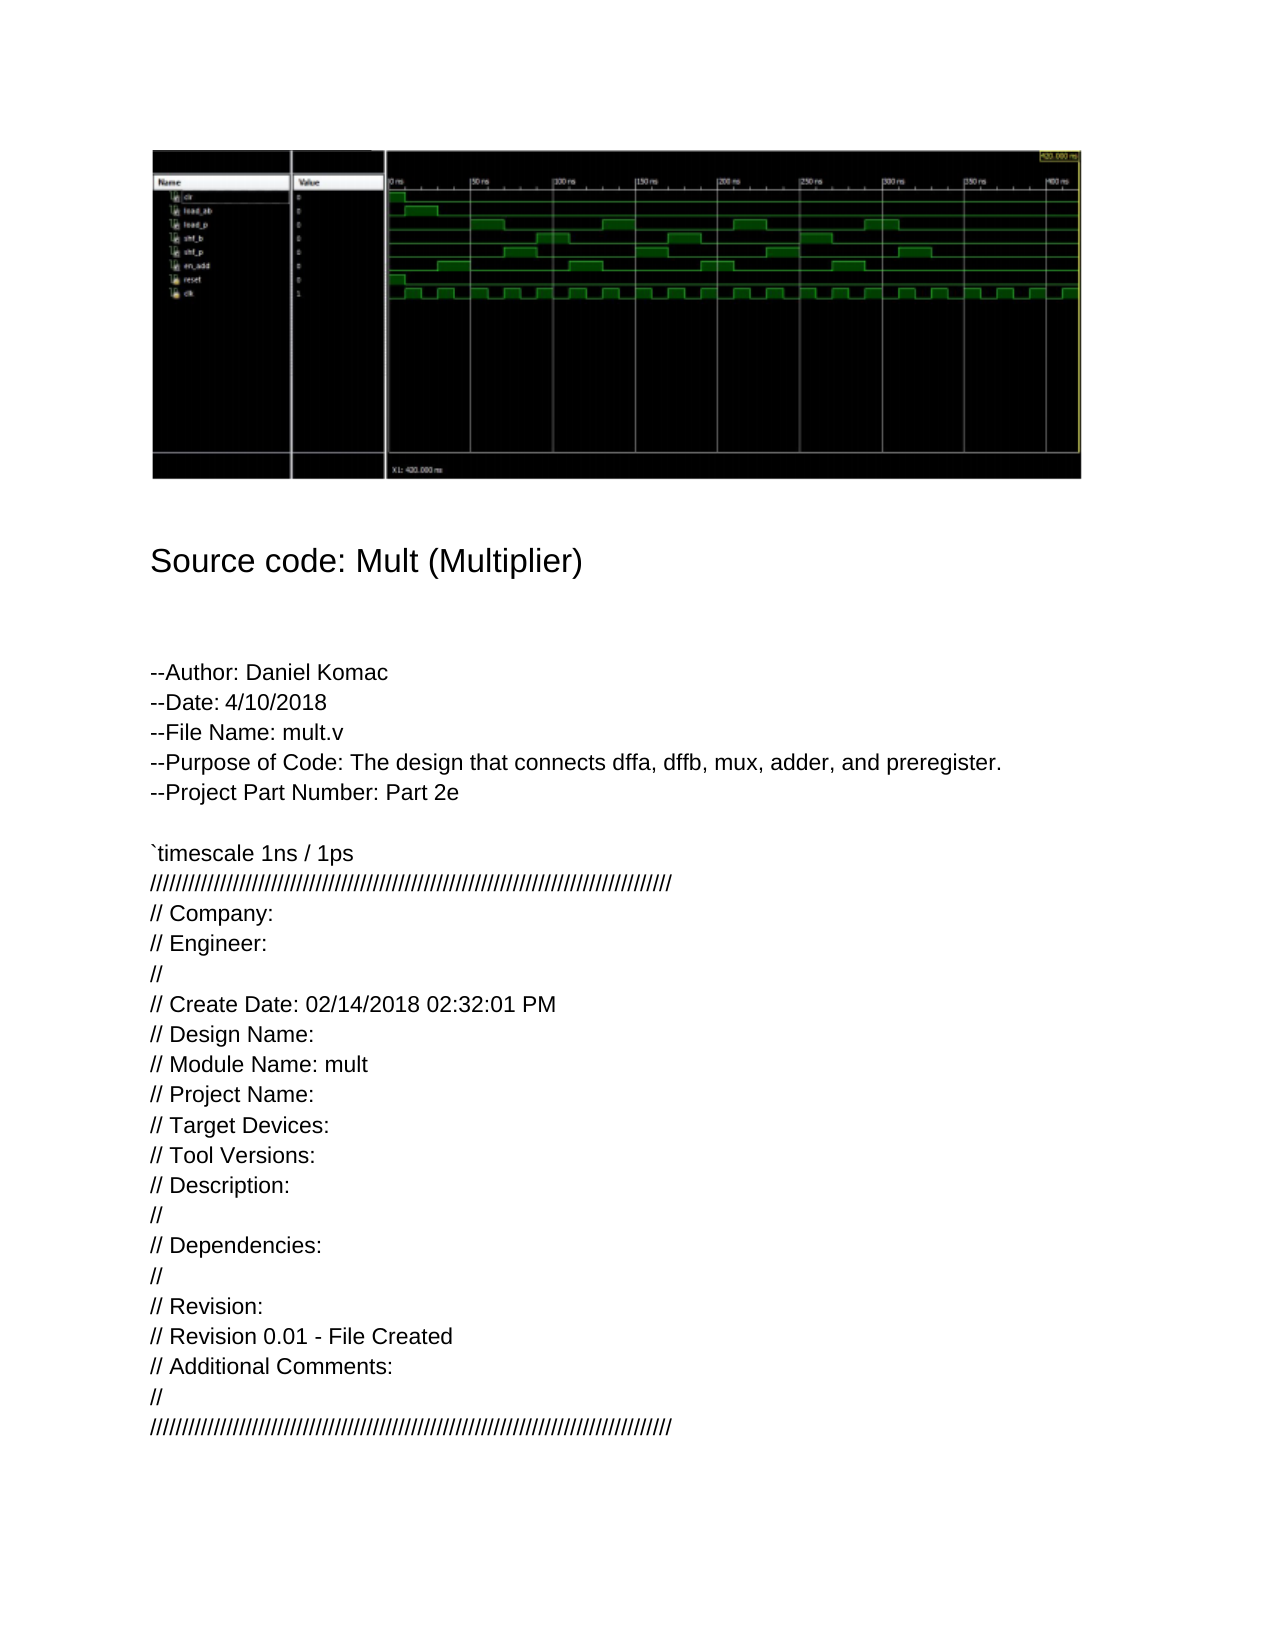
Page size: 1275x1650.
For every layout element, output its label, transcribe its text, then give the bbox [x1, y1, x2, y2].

text --File Name: mult.v [150, 719, 1125, 745]
picture [150, 150, 1125, 500]
text // Additional Comments: [150, 1353, 1125, 1379]
text --Author: Daniel Komac [150, 658, 1125, 685]
text // [150, 961, 1125, 987]
text // Engineer: [150, 930, 1125, 957]
text // Company: [150, 900, 1125, 926]
text // Create Date: 02/14/2018 02:32:01 PM [150, 991, 1125, 1017]
text // Target Devices: [150, 1112, 1125, 1138]
text // Revision: [150, 1293, 1125, 1319]
text // Tool Versions: [150, 1142, 1125, 1168]
text // Project Name: [150, 1081, 1125, 1108]
text // Module Name: mult [150, 1051, 1125, 1077]
text // Revision 0.01 - File Created [150, 1323, 1125, 1349]
text --Purpose of Code: The design that connects dffa, dffb, mux, adder, and preregister. [150, 749, 1125, 775]
text // [150, 1202, 1125, 1228]
text ////////////////////////////////////////////////////////////////////////////////// [150, 870, 1125, 896]
text // [150, 1263, 1125, 1289]
text // Design Name: [150, 1021, 1125, 1047]
text // Dependencies: [150, 1232, 1125, 1259]
subtitle Source code: Mult (Multiplier) [150, 541, 1125, 580]
text --Project Part Number: Part 2e [150, 779, 1125, 806]
text // Description: [150, 1172, 1125, 1198]
text --Date: 4/10/2018 [150, 689, 1125, 715]
text `timescale 1ns / 1ps [150, 840, 1125, 866]
text // [150, 1383, 1125, 1410]
text ////////////////////////////////////////////////////////////////////////////////// [150, 1414, 1125, 1440]
